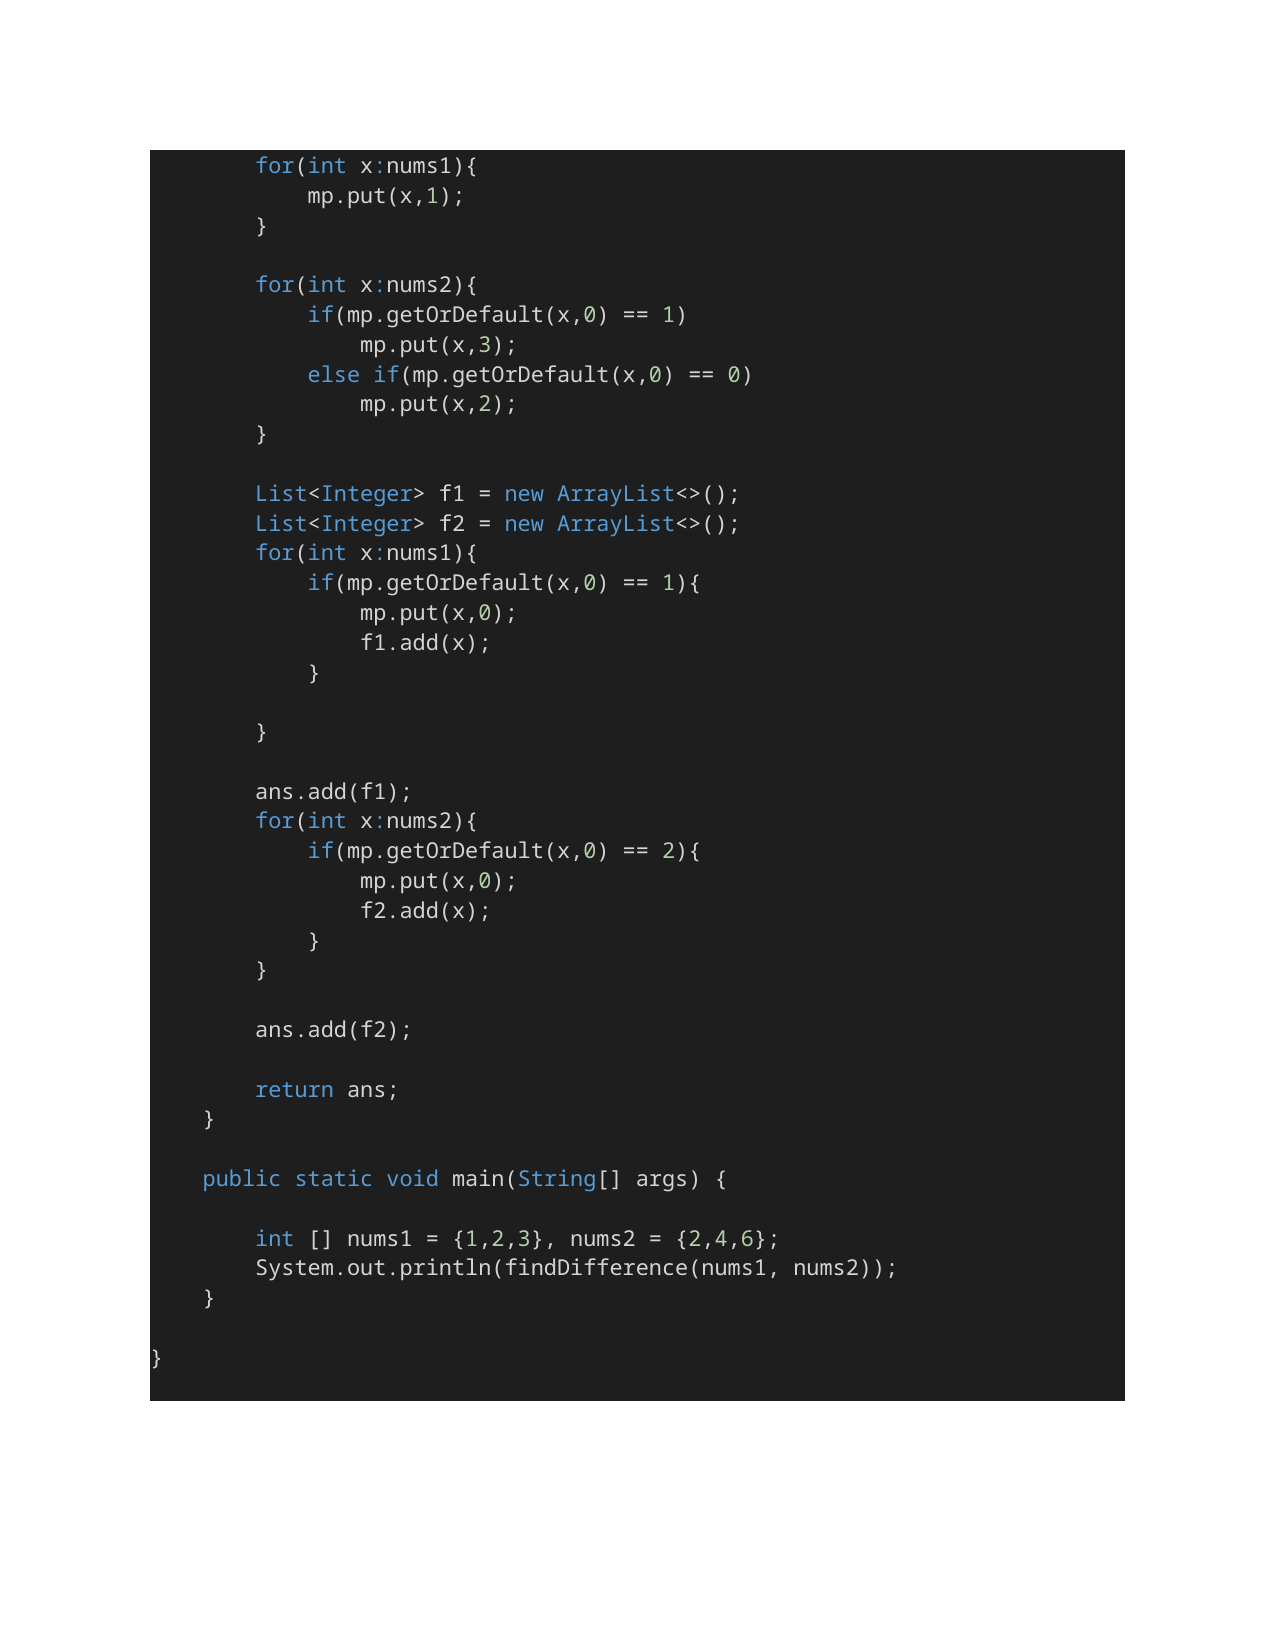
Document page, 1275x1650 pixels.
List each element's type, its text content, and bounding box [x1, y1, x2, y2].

text } [150, 1342, 1125, 1371]
text mp.put(x,1); [150, 180, 1125, 209]
text for(int x:nums1){ [150, 537, 1125, 567]
text ans.add(f2); [150, 1014, 1125, 1044]
text public static void main(String[] args) { [150, 1163, 1125, 1193]
text mp.put(x,0); [150, 865, 1125, 895]
text System.out.println(findDifference(nums1, nums2)); [150, 1252, 1125, 1282]
text List<Integer> f1 = new ArrayList<>(); [150, 478, 1125, 507]
text f2.add(x); [150, 895, 1125, 924]
text mp.put(x,0); [150, 597, 1125, 627]
text ans.add(f1); [150, 776, 1125, 805]
text } [150, 209, 1125, 239]
text return ans; [150, 1073, 1125, 1103]
text for(int x:nums2){ [150, 805, 1125, 835]
text if(mp.getOrDefault(x,0) == 1){ [150, 567, 1125, 597]
text } [150, 1282, 1125, 1312]
text if(mp.getOrDefault(x,0) == 1) [150, 299, 1125, 329]
text for(int x:nums2){ [150, 269, 1125, 299]
text mp.put(x,2); [150, 388, 1125, 418]
text } [150, 954, 1125, 984]
text if(mp.getOrDefault(x,0) == 2){ [150, 835, 1125, 865]
text } [150, 656, 1125, 686]
text } [150, 924, 1125, 954]
text for(int x:nums1){ [150, 150, 1125, 180]
text else if(mp.getOrDefault(x,0) == 0) [150, 358, 1125, 388]
text List<Integer> f2 = new ArrayList<>(); [150, 507, 1125, 537]
text } [150, 716, 1125, 746]
text } [150, 1103, 1125, 1133]
text mp.put(x,3); [150, 329, 1125, 358]
text int [] nums1 = {1,2,3}, nums2 = {2,4,6}; [150, 1222, 1125, 1252]
text } [150, 418, 1125, 448]
text f1.add(x); [150, 627, 1125, 656]
